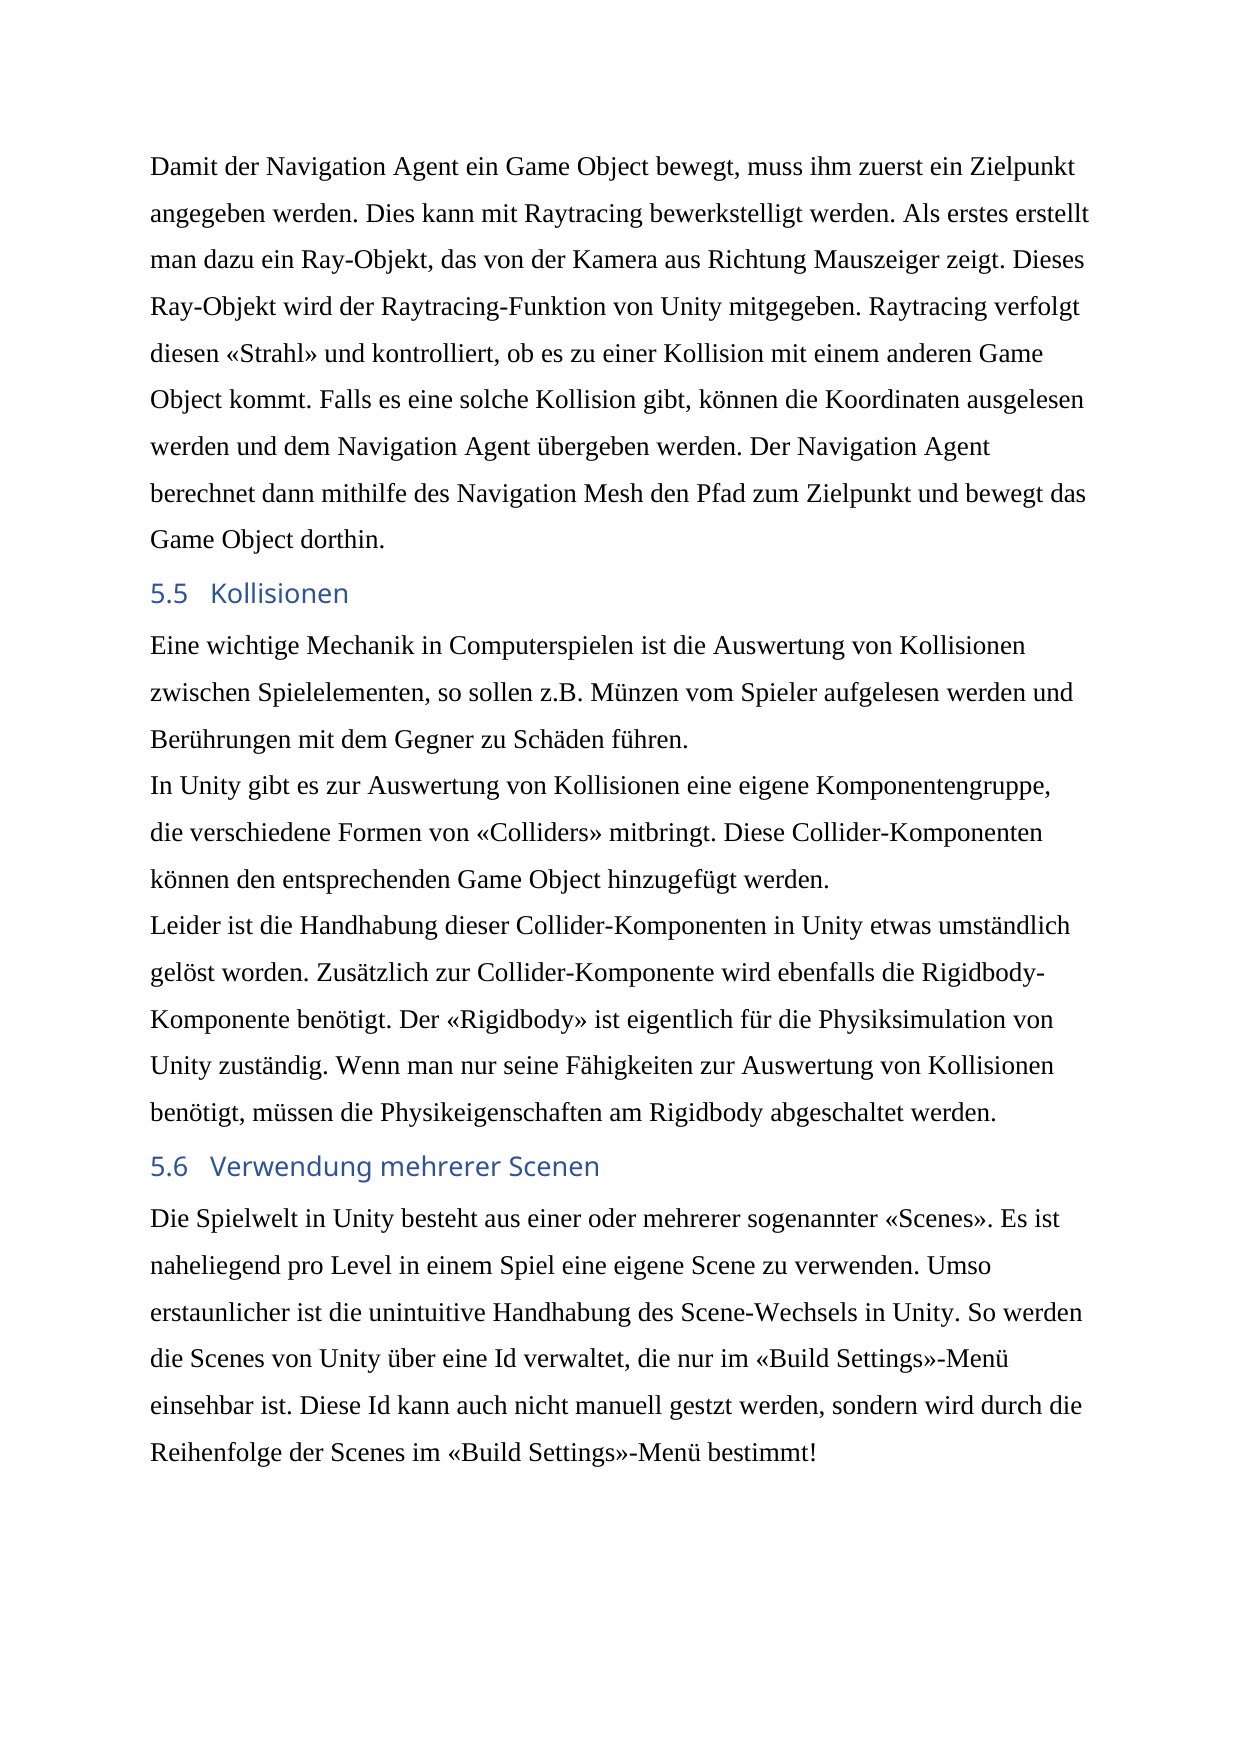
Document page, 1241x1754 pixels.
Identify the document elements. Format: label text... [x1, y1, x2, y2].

subtitle Kollisionen [150, 574, 1090, 611]
text Leider ist die Handhabung dieser Collider-Komponenten in Unity etwas umständlich gelöst worden. Zusätzlich zur Collider-Komponente wird ebenfalls die Rigidbody-Komponente benötigt. Der «Rigidbody» ist eigentlich für die Physiksimulation von Unity zuständig. Wenn man nur seine Fähigkeiten zur Auswertung von Kollisionen benötigt, müssen die Physikeigenschaften am Rigidbody abgeschaltet werden. [150, 909, 1090, 1127]
text Eine wichtige Mechanik in Computerspielen ist die Auswertung von Kollisionen zwischen Spielelementen, so sollen z.B. Münzen vom Spieler aufgelesen werden und Berührungen mit dem Gegner zu Schäden führen. [150, 629, 1090, 754]
subtitle Verwendung mehrerer Scenen [150, 1147, 1090, 1184]
text In Unity gibt es zur Auswertung von Kollisionen eine eigene Komponentengruppe, die verschiedene Formen von «Colliders» mitbringt. Diese Collider-Komponenten können den entsprechenden Game Object hinzugefügt werden. [150, 769, 1090, 894]
